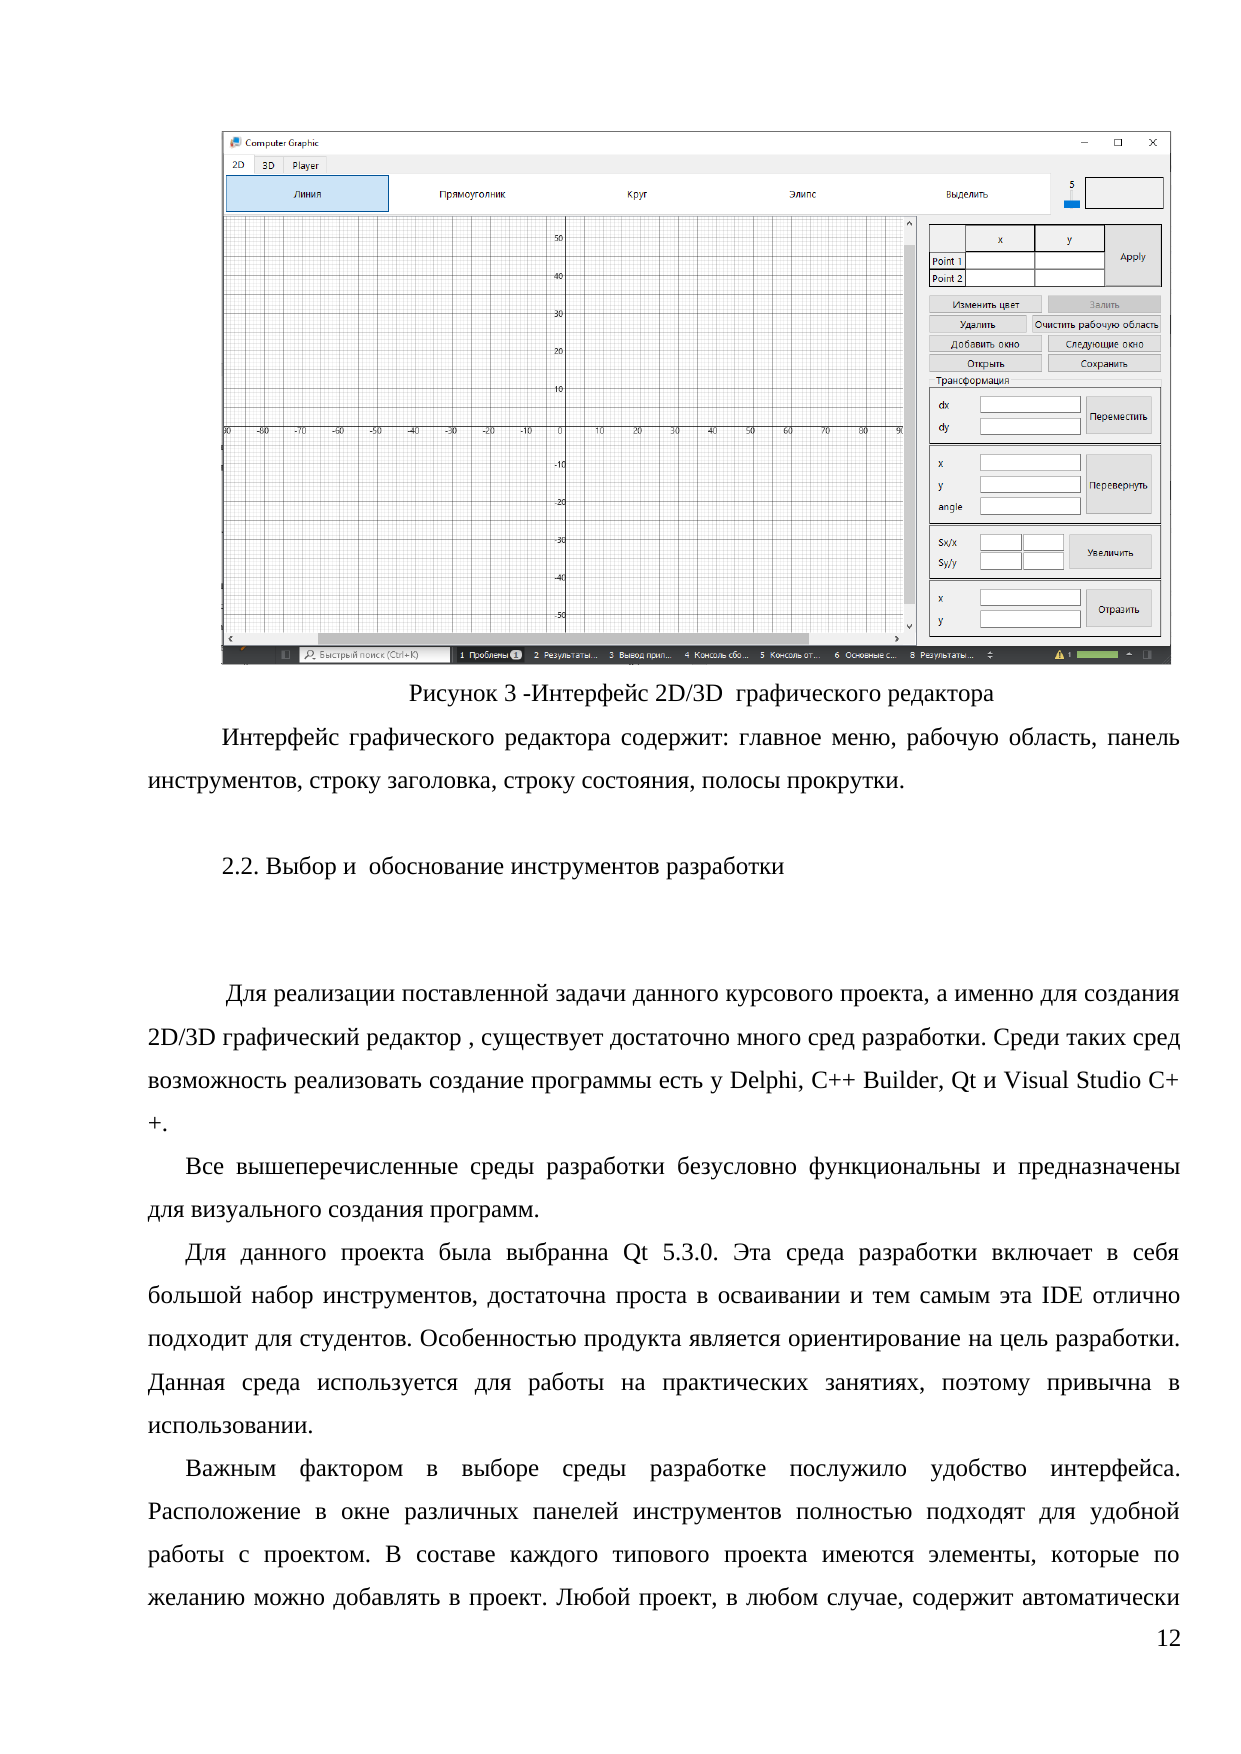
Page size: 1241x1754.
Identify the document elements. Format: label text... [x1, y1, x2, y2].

text Интерфейс графического редактора содержит: главное меню, рабочую область, панель инструментов, строку заголовка, строку состояния, полосы прокрутки. [148, 722, 1181, 793]
text Для реализации поставленной задачи данного курсового проекта, а именно для создания 2D/3D графический редактор , существует достаточно много сред разработки. Среди таких сред возможность реализовать создание программы есть у Delphi, C++ Builder, Qt и Visual Studio C++. [148, 978, 1181, 1137]
text Для данного проекта была выбранна Qt 5.3.0. Эта среда разработки включает в себя большой набор инструментов, достаточна проста в осваивании и тем самым эта IDE отлично подходит для студентов. Особенностью продукта является ориентирование на цель разработки. Данная среда используется для работы на практических занятиях, поэтому привычна в использовании. [148, 1237, 1181, 1438]
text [148, 1453, 1181, 1611]
text Рисунок 3 -Интерфейс 2D/3D графического редактора [148, 678, 1181, 707]
text Все вышеперечисленные среды разработки безусловно функциональны и предназначены для визуального создания программ. [148, 1151, 1181, 1223]
subtitle 2.2. Выбор и обоснование инструментов разработки [148, 851, 1181, 880]
picture [221, 131, 1172, 665]
